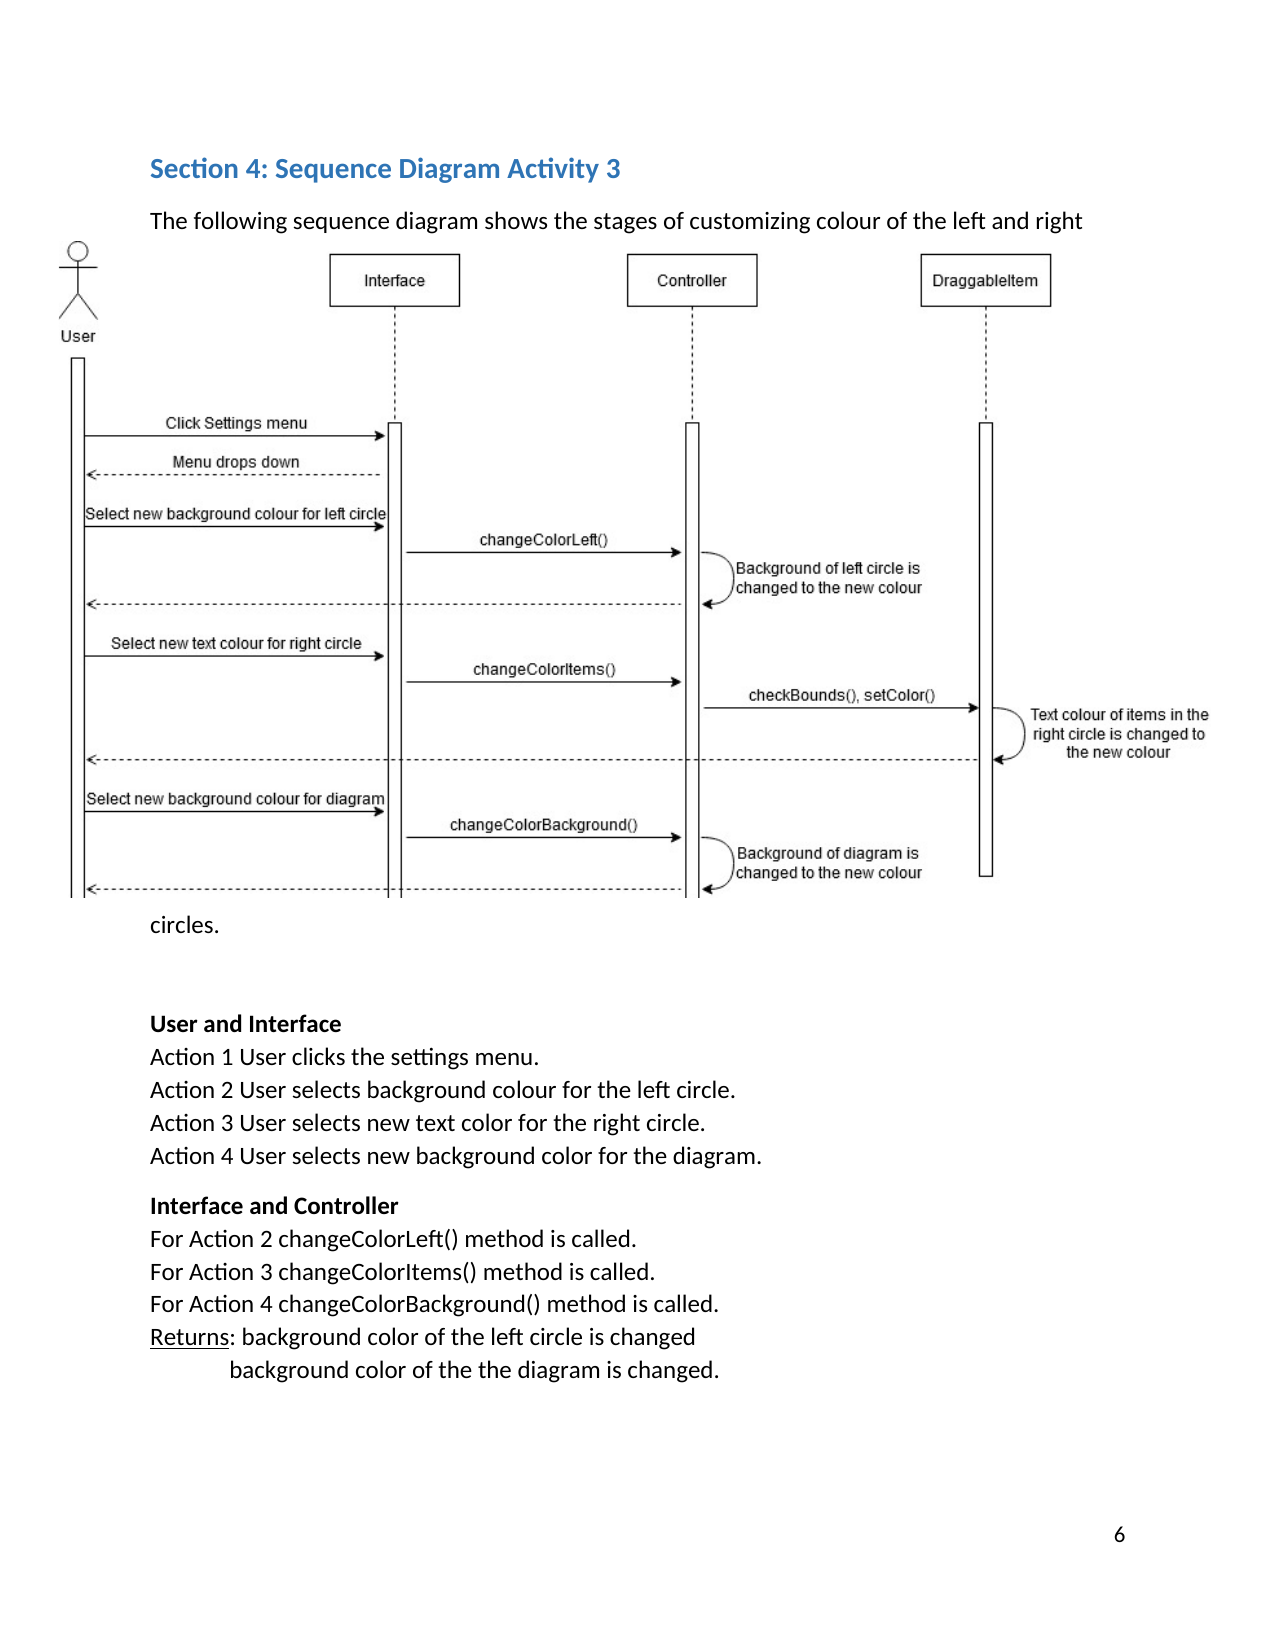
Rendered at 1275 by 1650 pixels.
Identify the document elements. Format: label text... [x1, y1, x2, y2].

text Interface and Controller For Action 2 changeColorLeft() method is called. For Action 3 changeColorItems() method is called. For Action 4 changeColorBackground() method is called. Returns: background color of the left circle is changed background color of the the diagram is changed. [150, 1190, 1125, 1385]
text User and Interface Action 1 User clicks the settings menu. Action 2 User selects background colour for the left circle. Action 3 User selects new text color for the right circle. Action 4 User selects new background color for the diagram. [150, 1009, 1125, 1171]
picture [58, 241, 1212, 898]
text Section 4: Sequence Diagram Activity 3 [150, 150, 1125, 186]
text The following sequence diagram shows the stages of customizing colour of the left and right circles. [150, 898, 1125, 940]
text The following sequence diagram shows the stages of customizing colour of the left and right circles. [150, 205, 1125, 241]
